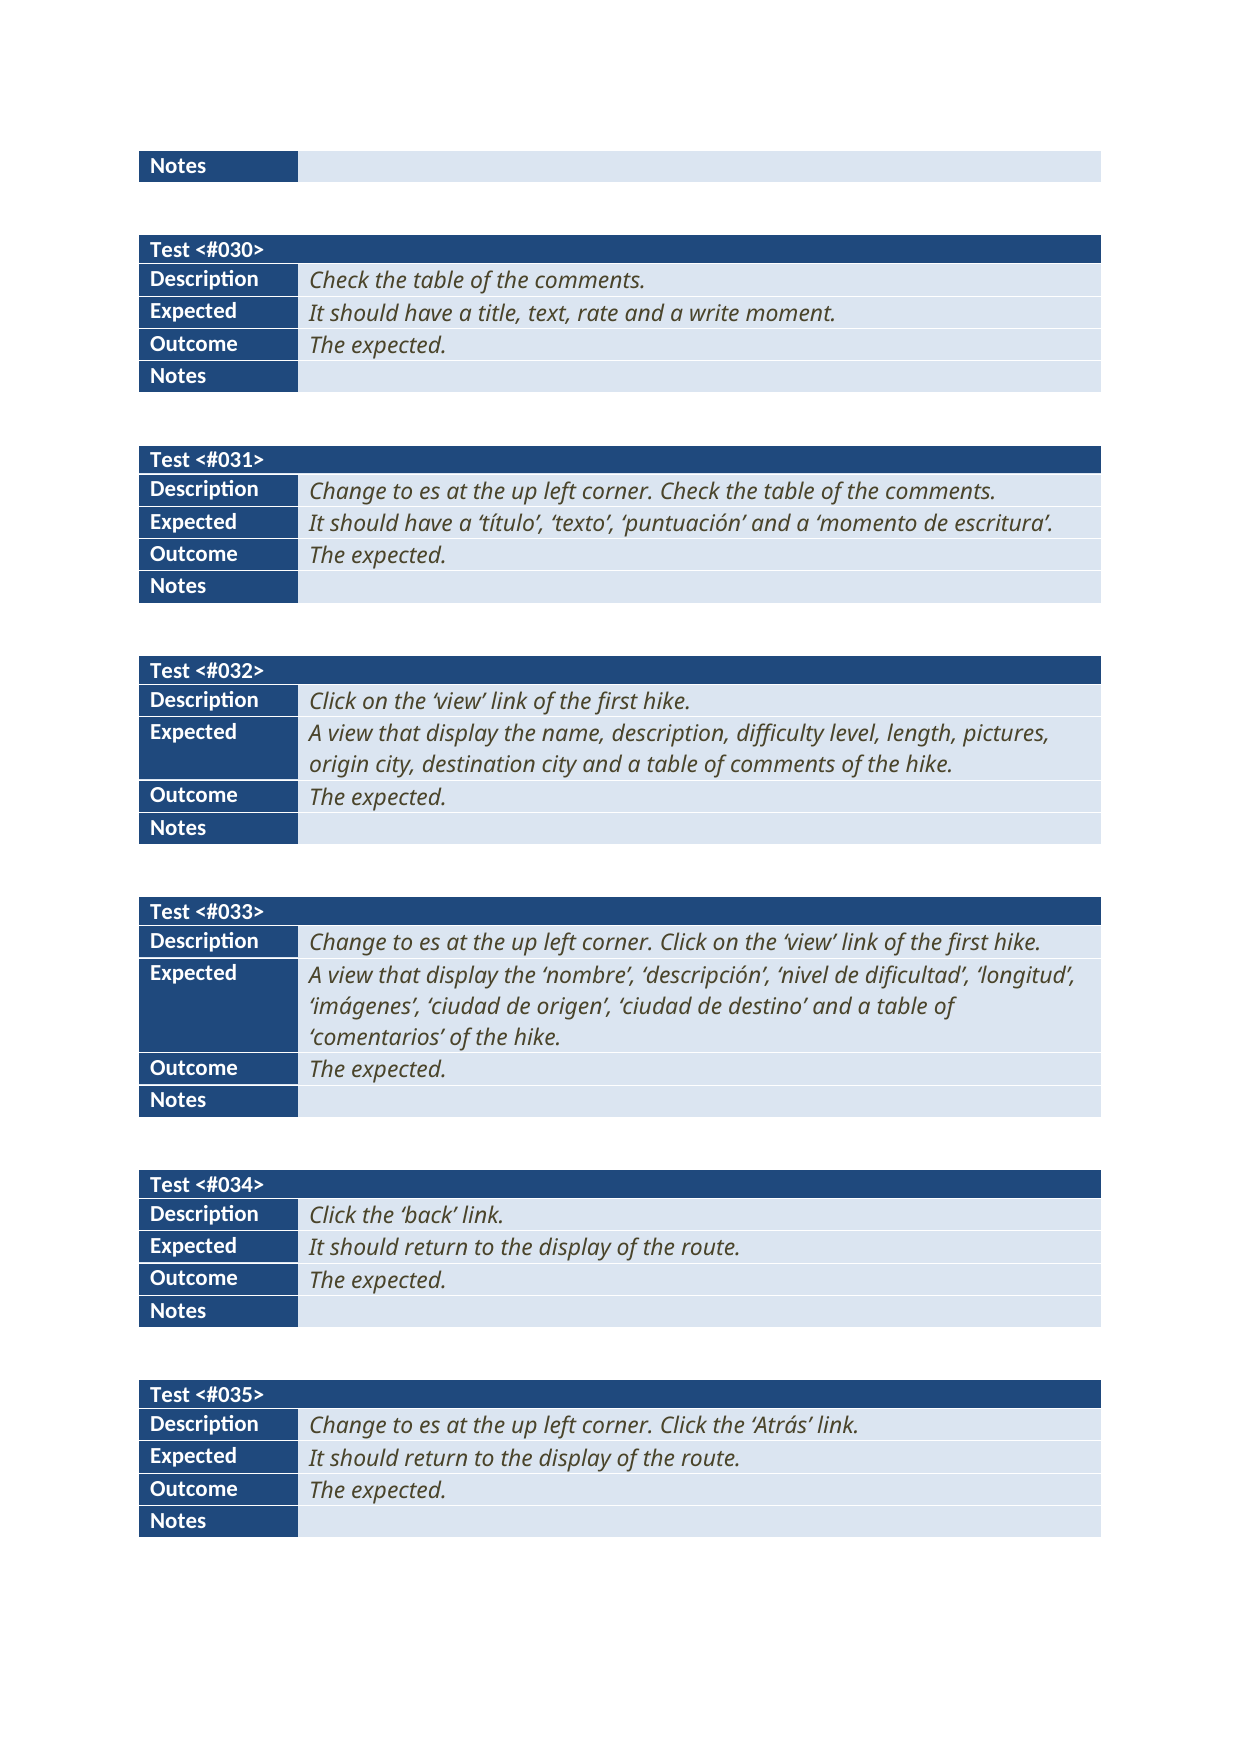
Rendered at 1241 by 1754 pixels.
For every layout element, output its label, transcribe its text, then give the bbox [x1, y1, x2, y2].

table_cell Description [139, 475, 298, 506]
table_header Test <#031> [139, 446, 1101, 473]
table_cell Notes [139, 1506, 298, 1537]
table_cell [298, 151, 1101, 182]
table_cell Change to es at the up left corner. Check the table of the comments. [298, 475, 1101, 506]
table_cell Notes [139, 1296, 298, 1327]
table_cell Expected [139, 959, 298, 1052]
table_header Test <#032> [139, 656, 1101, 684]
table_cell A view that display the name, description, difficulty level, length, pictures, origin city, destination city and a table of comments of the hike. [298, 717, 1101, 779]
table_cell It should return to the display of the route. [298, 1231, 1101, 1262]
table_header Test <#034> [139, 1170, 1101, 1198]
table_cell Change to es at the up left corner. Click on the ‘view’ link of the first hike. [298, 926, 1101, 957]
table_cell Expected [139, 1441, 298, 1473]
table_header Test <#035> [139, 1380, 1101, 1408]
table_cell The expected. [298, 781, 1101, 812]
table_cell It should have a ‘título’, ‘texto’, ‘puntuación’ and a ‘momento de escritura’. [298, 507, 1101, 538]
table_cell Click the ‘back’ link. [298, 1199, 1101, 1230]
table_cell Description [139, 926, 298, 957]
table_cell Outcome [139, 329, 298, 360]
table_cell [298, 1296, 1101, 1327]
table_header Test <#033> [139, 897, 1101, 925]
table_cell [298, 361, 1101, 392]
table_cell Expected [139, 1231, 298, 1262]
table_cell The expected. [298, 1264, 1101, 1295]
table_cell Expected [139, 297, 298, 328]
table_cell Notes [139, 571, 298, 603]
table_cell Outcome [139, 539, 298, 570]
table_cell Outcome [139, 1474, 298, 1505]
table_cell Outcome [139, 1264, 298, 1295]
table_cell The expected. [298, 1474, 1101, 1505]
table_cell Expected [139, 717, 298, 779]
table_cell Notes [139, 813, 298, 844]
table_cell Click on the ‘view’ link of the first hike. [298, 685, 1101, 716]
table_header Test <#030> [139, 235, 1101, 263]
table_cell Description [139, 264, 298, 296]
table_cell Notes [139, 1086, 298, 1117]
table_cell The expected. [298, 539, 1101, 570]
table_cell Description [139, 1409, 298, 1440]
table_cell The expected. [298, 1053, 1101, 1084]
table_cell [298, 1506, 1101, 1537]
table_cell A view that display the ‘nombre’, ‘descripción’, ‘nivel de dificultad’, ‘longitud’, ‘imágenes’, ‘ciudad de origen’, ‘ciudad de destino’ and a table of ‘comentarios’ of the hike. [298, 959, 1101, 1052]
table_cell It should have a title, text, rate and a write moment. [298, 297, 1101, 328]
table_cell [298, 1086, 1101, 1117]
table_cell Notes [139, 151, 298, 182]
table_cell Outcome [139, 781, 298, 812]
table_cell Outcome [139, 1053, 298, 1084]
table_cell Check the table of the comments. [298, 264, 1101, 296]
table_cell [298, 1409, 1101, 1440]
table_cell Notes [139, 361, 298, 392]
table_cell Description [139, 1199, 298, 1230]
table_cell It should return to the display of the route. [298, 1441, 1101, 1473]
table_cell The expected. [298, 329, 1101, 360]
table_cell Expected [139, 507, 298, 538]
table_cell [298, 813, 1101, 844]
table_cell [298, 571, 1101, 603]
table_cell Description [139, 685, 298, 716]
